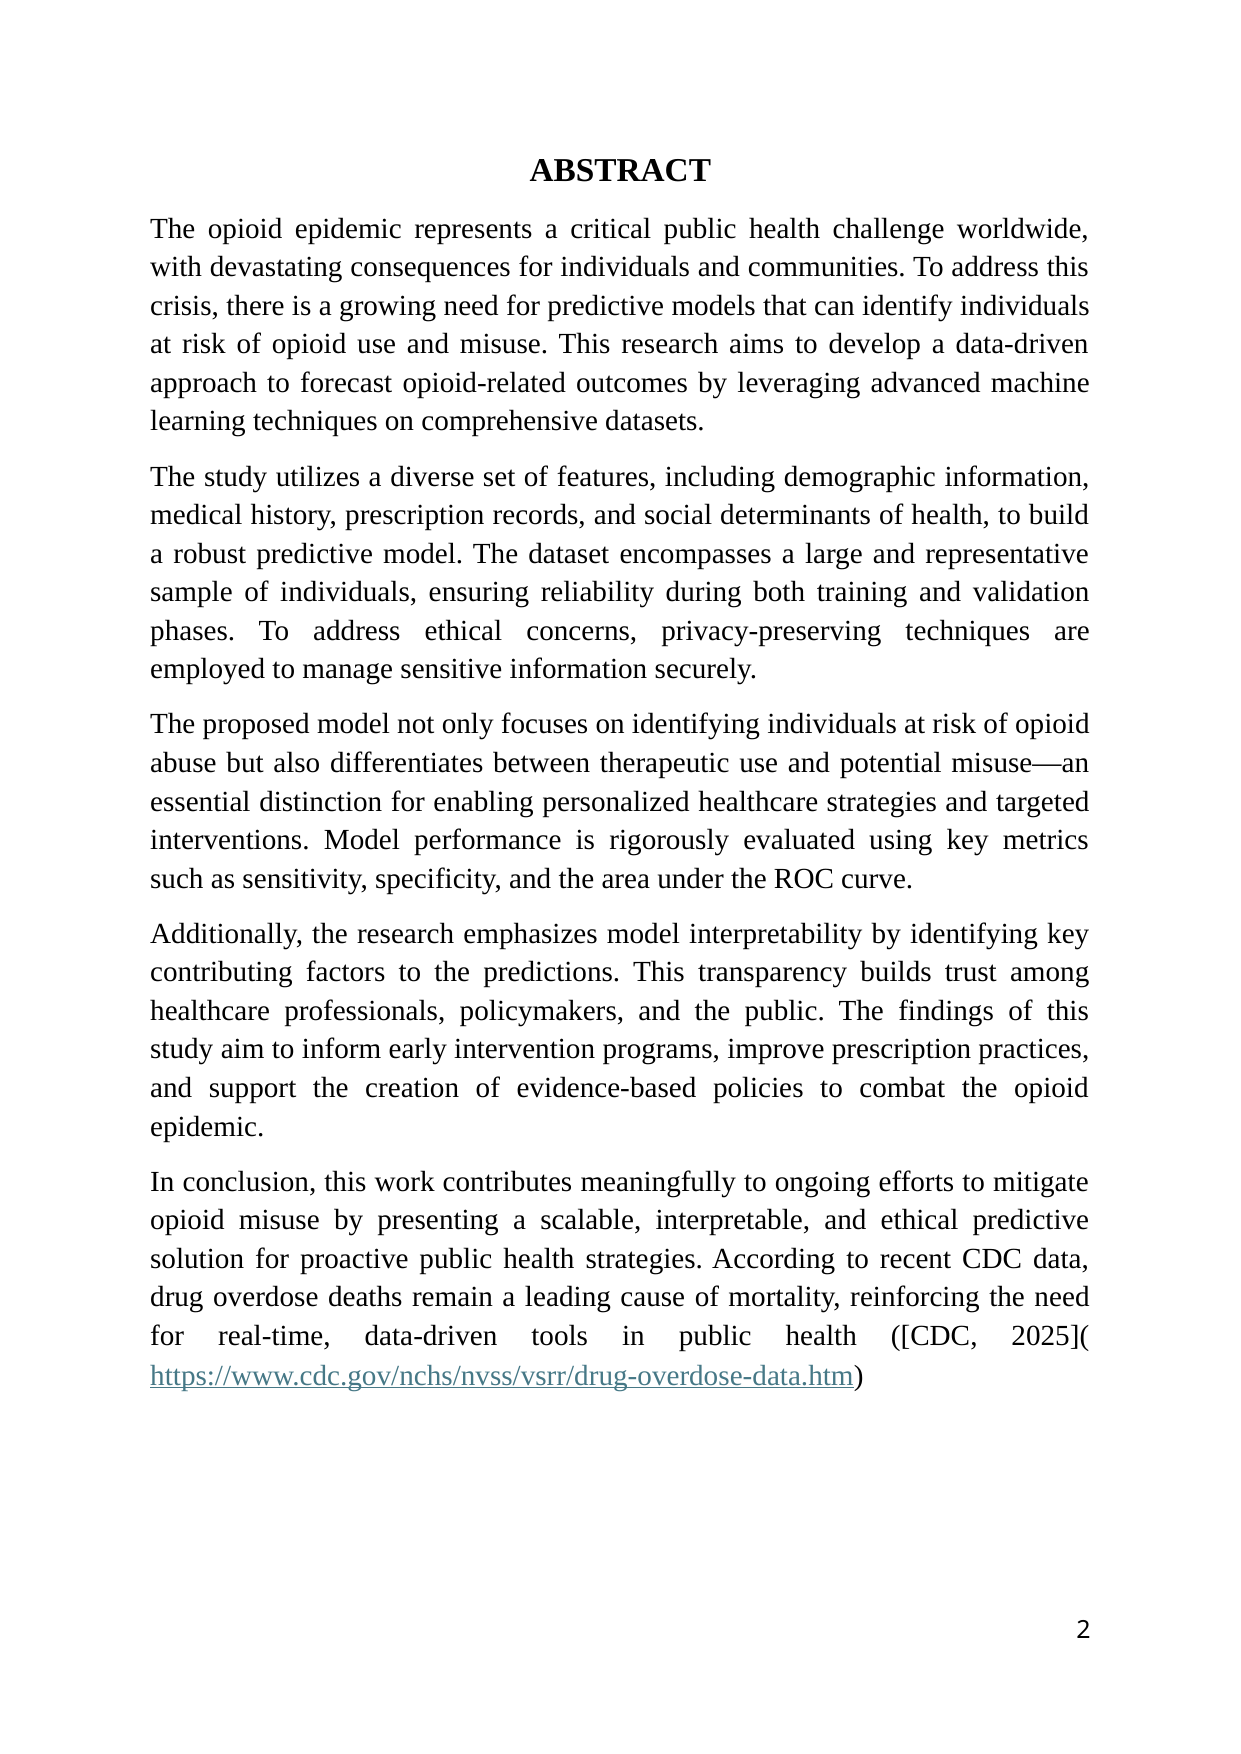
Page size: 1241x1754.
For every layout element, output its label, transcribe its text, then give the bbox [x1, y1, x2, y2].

text The study utilizes a diverse set of features, including demographic information, medical history, prescription records, and social determinants of health, to build a robust predictive model. The dataset encompasses a large and representative sample of individuals, ensuring reliability during both training and validation phases. To address ethical concerns, privacy-preserving techniques are employed to manage sensitive information securely. [150, 459, 1090, 685]
text ABSTRACT [150, 150, 1090, 188]
text Additionally, the research emphasizes model interpretability by identifying key contributing factors to the predictions. This transparency builds trust among healthcare professionals, policymakers, and the public. The findings of this study aim to inform early intervention programs, improve prescription practices, and support the creation of evidence-based policies to combat the opioid epidemic. [150, 916, 1090, 1142]
text The proposed model not only focuses on identifying individuals at risk of opioid abuse but also differentiates between therapeutic use and potential misuse—an essential distinction for enabling personalized healthcare strategies and targeted interventions. Model performance is rigorously evaluated using key metrics such as sensitivity, specificity, and the area under the ROC curve. [150, 707, 1090, 894]
text The opioid epidemic represents a critical public health challenge worldwide, with devastating consequences for individuals and communities. To address this crisis, there is a growing need for predictive models that can identify individuals at risk of opioid use and misuse. This research aims to develop a data-driven approach to forecast opioid-related outcomes by leveraging advanced machine learning techniques on comprehensive datasets. [150, 211, 1090, 437]
text In conclusion, this work contributes meaningfully to ongoing efforts to mitigate opioid misuse by presenting a scalable, interpretable, and ethical predictive solution for proactive public health strategies. According to recent CDC data, drug overdose deaths remain a leading cause of mortality, reinforcing the need for real-time, data-driven tools in public health ([CDC, 2025]( https://www.cdc.gov/nchs/nvss/vsrr/drug-overdose-data.htm) [150, 1164, 1090, 1391]
